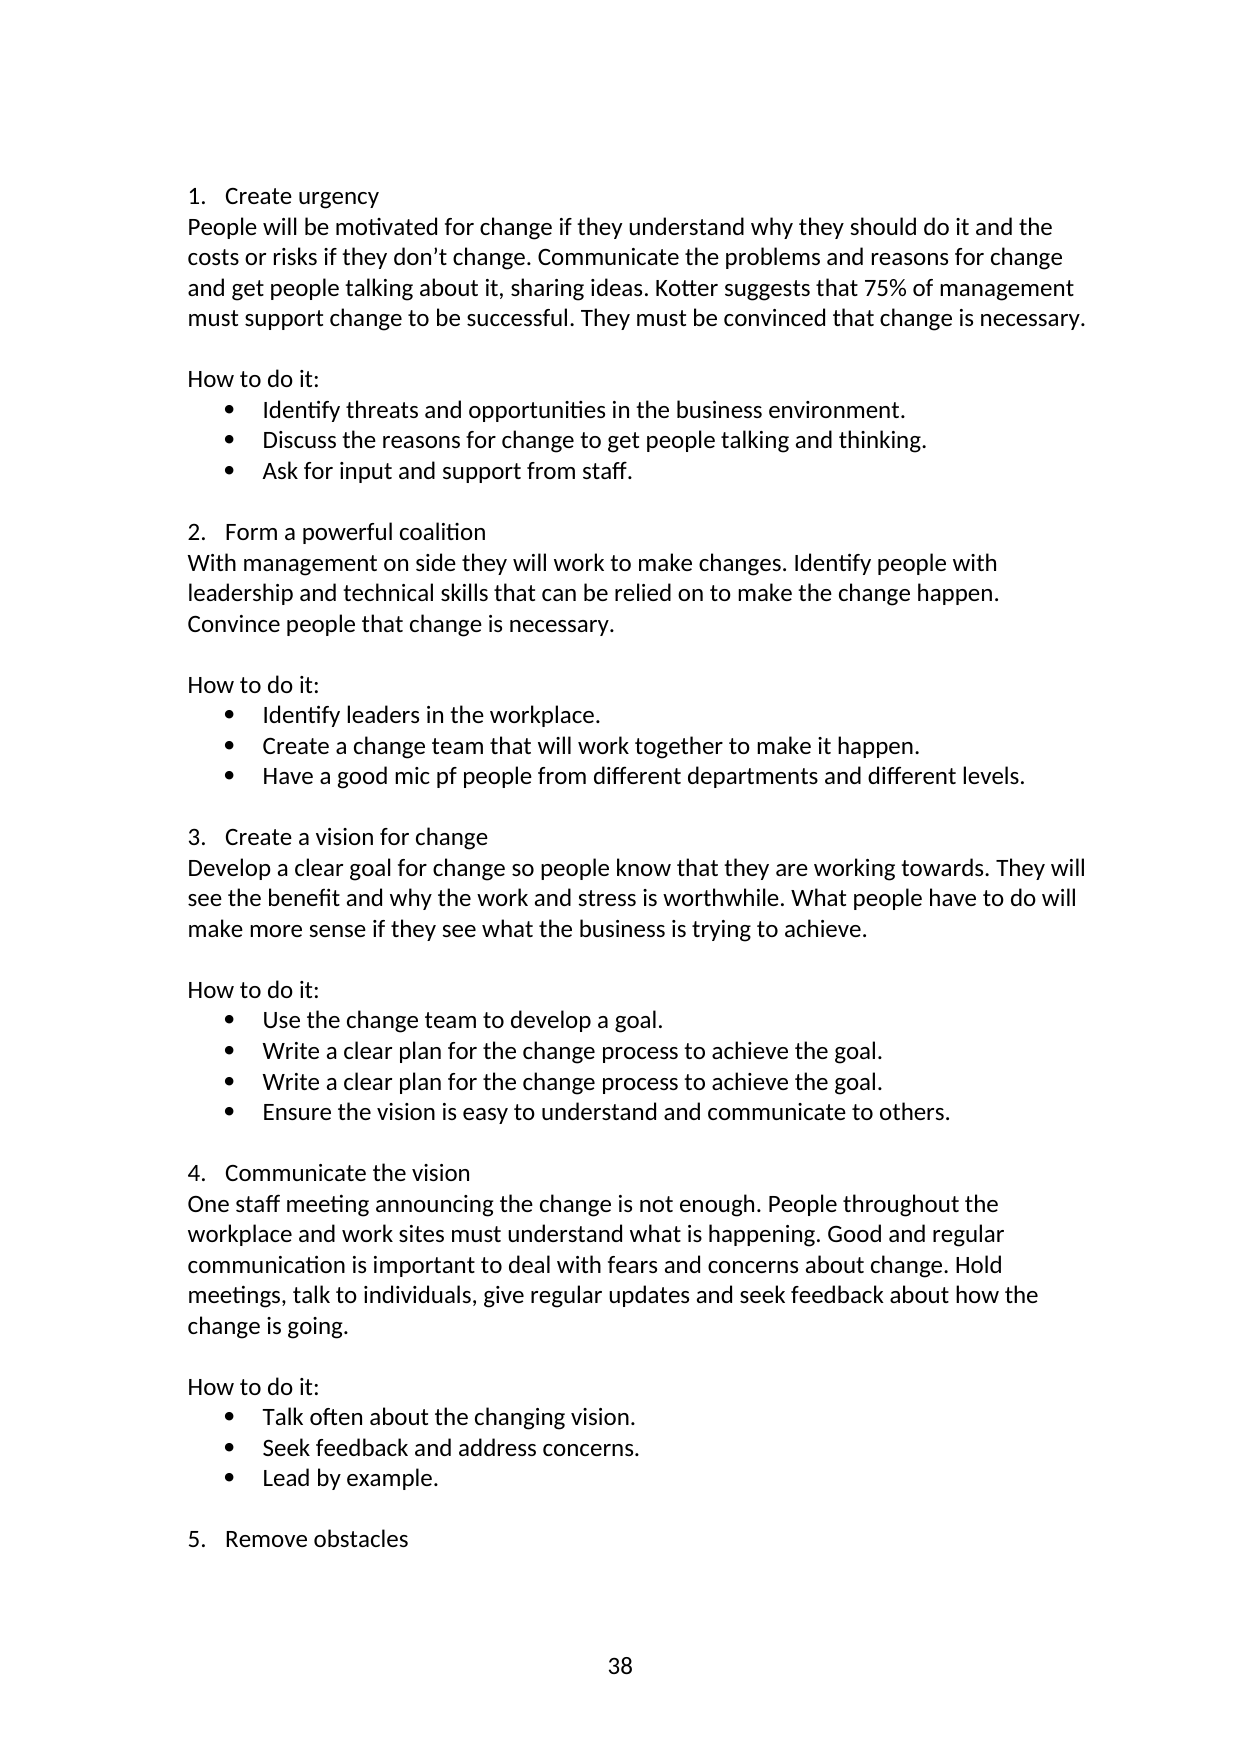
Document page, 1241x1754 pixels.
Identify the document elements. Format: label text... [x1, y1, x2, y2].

list Write a clear plan for the change process to achieve the goal. [225, 1066, 1090, 1096]
list Ask for input and support from staff. [225, 455, 1090, 486]
list Identify leaders in the workplace. [225, 699, 1090, 730]
list Remove obstacles [187, 1523, 1090, 1554]
list Discuss the reasons for change to get people talking and thinking. [225, 425, 1090, 455]
text How to do it: [187, 669, 1090, 699]
list Seek feedback and address concerns. [225, 1432, 1090, 1462]
list Create a change team that will work together to make it happen. [225, 730, 1090, 760]
text How to do it: [187, 974, 1090, 1004]
text One staff meeting announcing the change is not enough. People throughout the workplace and work sites must understand what is happening. Good and regular communication is important to deal with fears and concerns about change. Hold meetings, talk to individuals, give regular updates and seek feedback about how the change is going. [187, 1188, 1090, 1340]
list Use the change team to develop a goal. [225, 1004, 1090, 1035]
list Form a powerful coalition [187, 516, 1090, 547]
list Create urgency [187, 181, 1090, 211]
list Communicate the vision [187, 1157, 1090, 1188]
text How to do it: [187, 364, 1090, 394]
list Create a vision for change [187, 821, 1090, 852]
list Write a clear plan for the change process to achieve the goal. [225, 1035, 1090, 1066]
text People will be motivated for change if they understand why they should do it and the costs or risks if they don’t change. Communicate the problems and reasons for change and get people talking about it, sharing ideas. Kotter suggests that 75% of management must support change to be successful. They must be convinced that change is necessary. [187, 211, 1090, 333]
list Identify threats and opportunities in the business environment. [225, 394, 1090, 425]
text Develop a clear goal for change so people know that they are working towards. They will see the benefit and why the work and stress is worthwhile. What people have to do will make more sense if they see what the business is trying to achieve. [187, 852, 1090, 943]
list Have a good mic pf people from different departments and different levels. [225, 760, 1090, 791]
list Lead by example. [225, 1462, 1090, 1493]
list Talk often about the changing vision. [225, 1401, 1090, 1432]
text With management on side they will work to make changes. Identify people with leadership and technical skills that can be relied on to make the change happen. Convince people that change is necessary. [187, 547, 1090, 638]
text How to do it: [187, 1371, 1090, 1401]
list Ensure the vision is easy to understand and communicate to others. [225, 1096, 1090, 1127]
